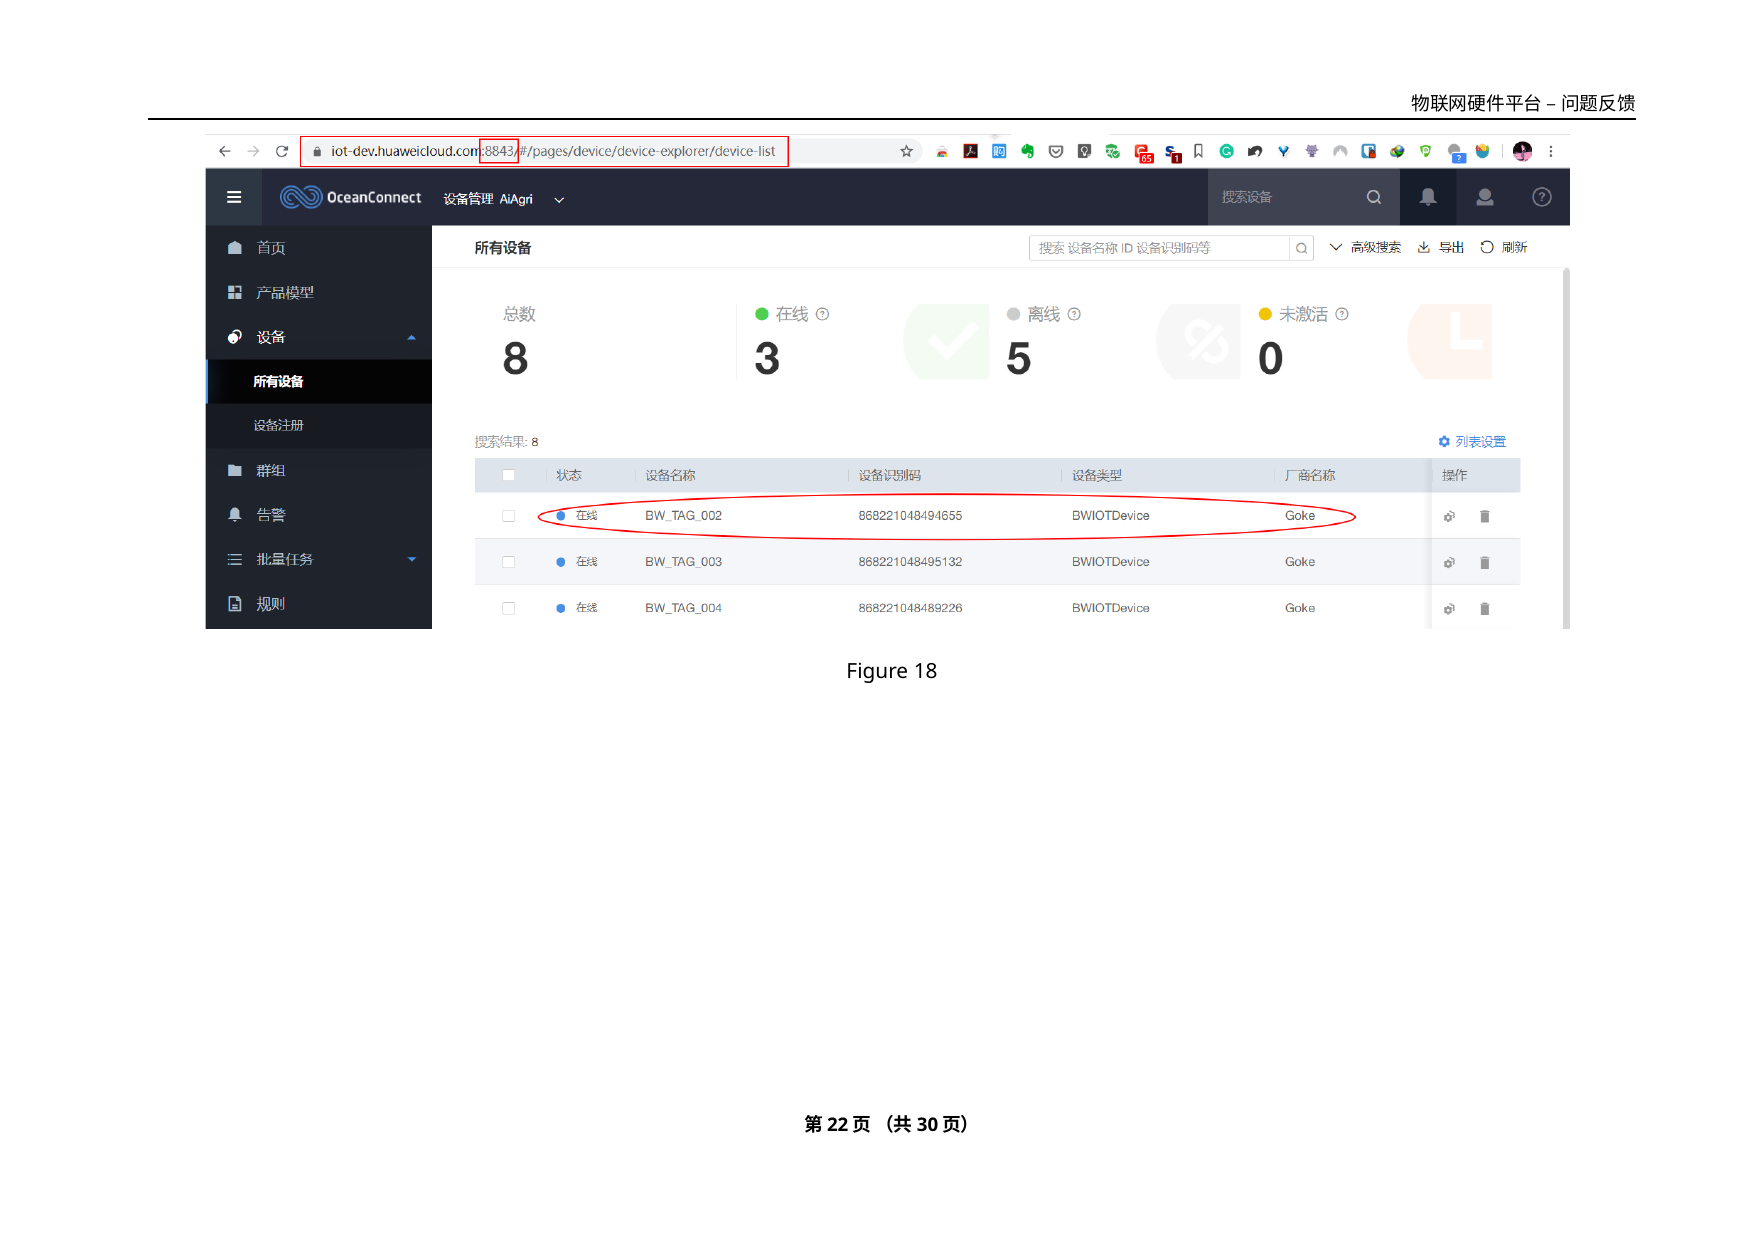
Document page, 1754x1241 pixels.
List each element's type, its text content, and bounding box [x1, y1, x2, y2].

picture [205, 134, 1570, 629]
